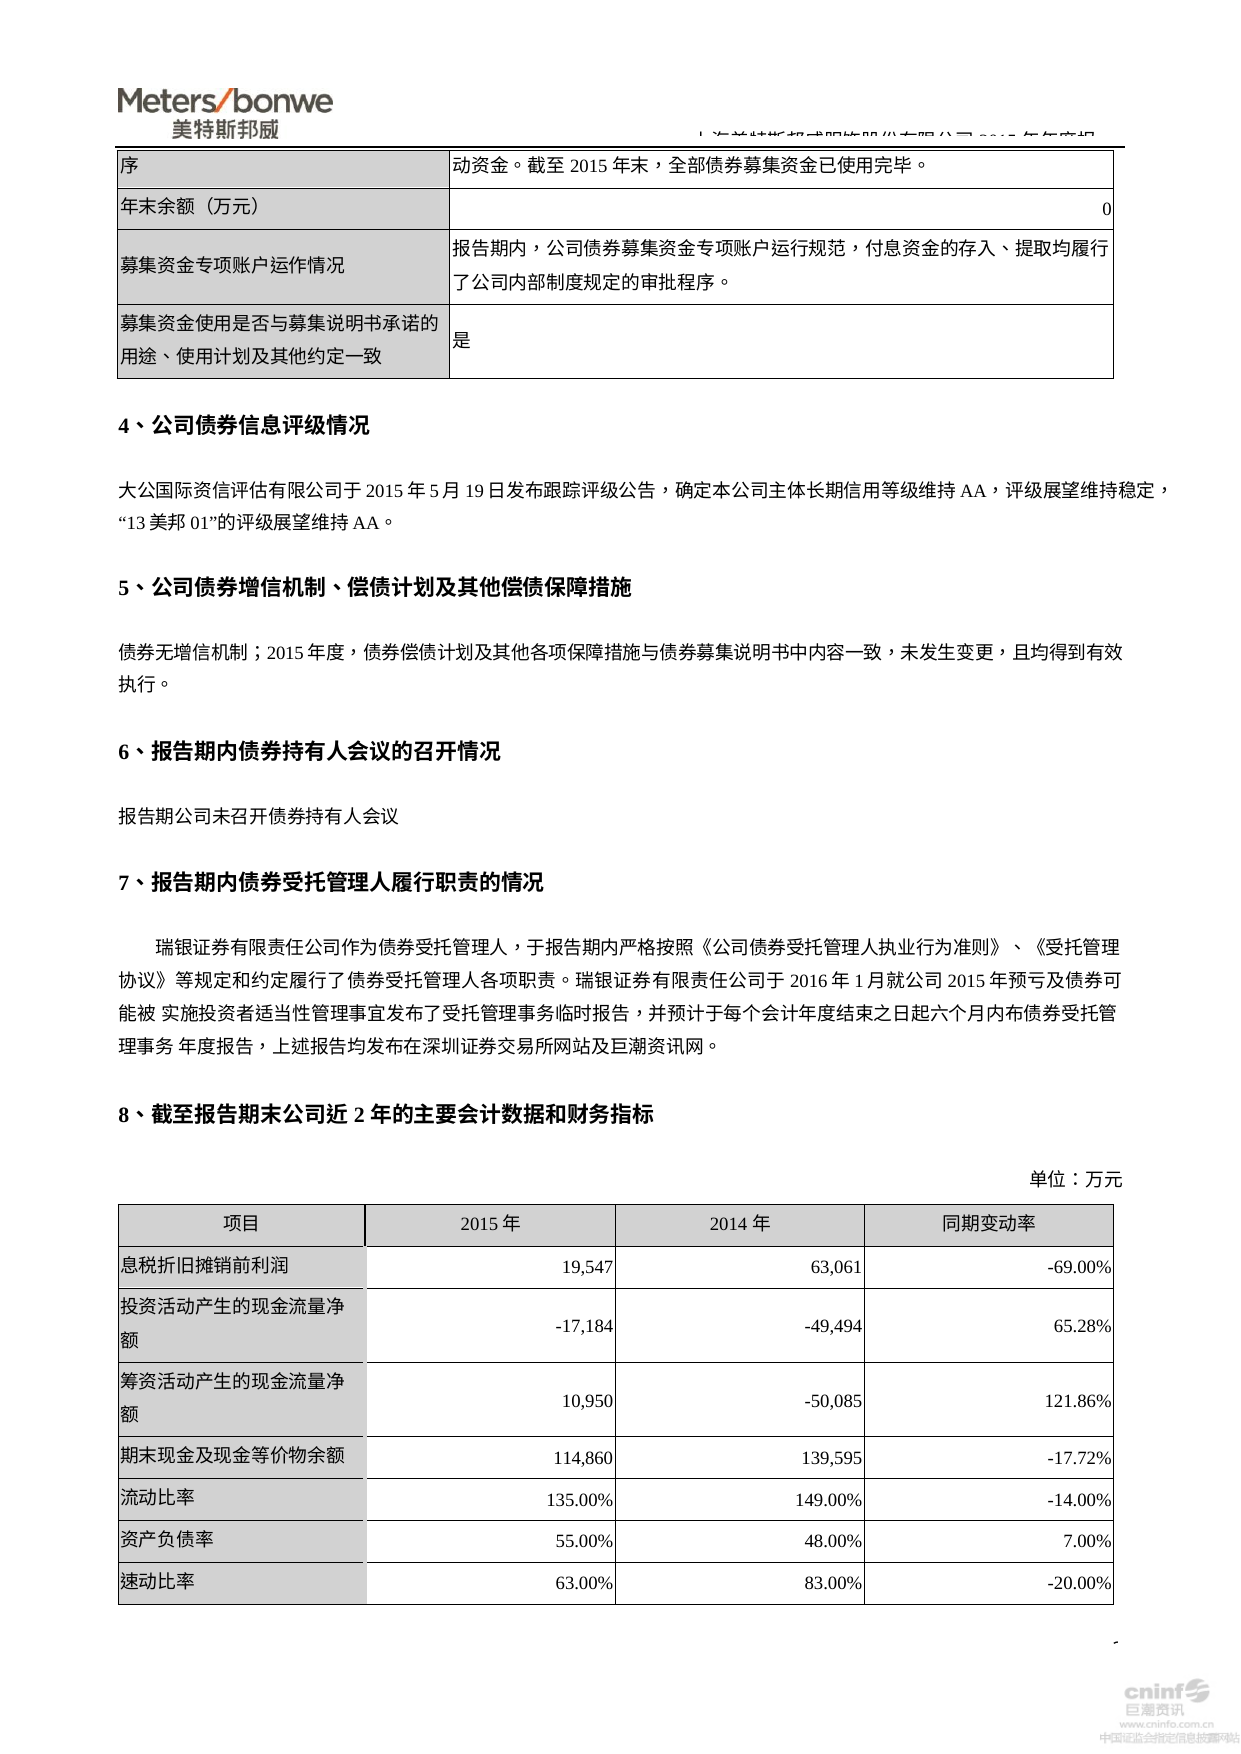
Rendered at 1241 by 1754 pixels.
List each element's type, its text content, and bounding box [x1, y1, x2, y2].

text 报告期公司未召开债券持有人会议 [118, 803, 1240, 829]
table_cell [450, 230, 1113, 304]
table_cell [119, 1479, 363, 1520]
text “13美邦01”的评级展望维持AA。 [118, 509, 1240, 535]
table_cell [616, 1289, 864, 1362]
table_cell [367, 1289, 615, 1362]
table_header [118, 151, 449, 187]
subtitle 7、报告期内债券受托管理人履行职责的情况 [118, 867, 1240, 897]
picture [1099, 1673, 1241, 1754]
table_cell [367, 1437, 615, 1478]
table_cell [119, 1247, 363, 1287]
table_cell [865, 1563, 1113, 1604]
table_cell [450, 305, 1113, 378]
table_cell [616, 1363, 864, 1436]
text 单位：万元 [102, 1167, 1122, 1192]
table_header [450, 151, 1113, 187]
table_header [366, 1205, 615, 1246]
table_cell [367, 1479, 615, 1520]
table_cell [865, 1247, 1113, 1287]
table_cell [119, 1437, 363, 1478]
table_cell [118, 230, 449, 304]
picture [118, 88, 333, 139]
text 大公国际资信评估有限公司于2015年5月19日发布跟踪评级公告，确定本公司主体长期信用等级维持AA，评级展望维持稳定， [118, 477, 1240, 503]
text 瑞银证券有限责任公司作为债券受托管理人，于报告期内严格按照《公司债券受托管理人执业行为准则》、《受托管理 协议》等规定和约定履行了债券受托管理人各项职责。瑞银证券有限责任公司于2016年1月就公司2015年预亏及债券可能被 实施投资者适当性管理事宜发布了受托管理事务临时报告，并预计于每个会计年度结束之日起六个月内布债券受托管理事务 年度报告，上述报告均发布在深圳证券交易所网站及巨潮资讯网。 [118, 934, 1122, 1059]
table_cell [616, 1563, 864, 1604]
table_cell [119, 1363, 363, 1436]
subtitle 6、报告期内债券持有人会议的召开情况 [118, 736, 1240, 766]
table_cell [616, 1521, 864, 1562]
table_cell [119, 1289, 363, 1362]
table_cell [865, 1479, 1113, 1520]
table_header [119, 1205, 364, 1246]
subtitle 5、公司债券增信机制、偿债计划及其他偿债保障措施 [118, 572, 1240, 601]
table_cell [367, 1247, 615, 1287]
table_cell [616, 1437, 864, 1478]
text 债券无增信机制；2015年度，债券偿债计划及其他各项保障措施与债券募集说明书中内容一致，未发生变更，且均得到有效 执行。 [118, 639, 1124, 696]
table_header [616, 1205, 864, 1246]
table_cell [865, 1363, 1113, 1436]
subtitle 4、公司债券信息评级情况 [118, 410, 1240, 440]
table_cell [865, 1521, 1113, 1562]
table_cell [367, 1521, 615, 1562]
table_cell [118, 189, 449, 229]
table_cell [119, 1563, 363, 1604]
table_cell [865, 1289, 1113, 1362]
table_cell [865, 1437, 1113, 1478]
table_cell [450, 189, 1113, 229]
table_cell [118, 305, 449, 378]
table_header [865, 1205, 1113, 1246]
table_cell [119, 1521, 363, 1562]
subtitle 8、截至报告期末公司近 2 年的主要会计数据和财务指标 [118, 1099, 1240, 1129]
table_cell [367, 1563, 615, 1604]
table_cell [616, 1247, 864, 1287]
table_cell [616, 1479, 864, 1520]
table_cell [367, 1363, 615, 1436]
